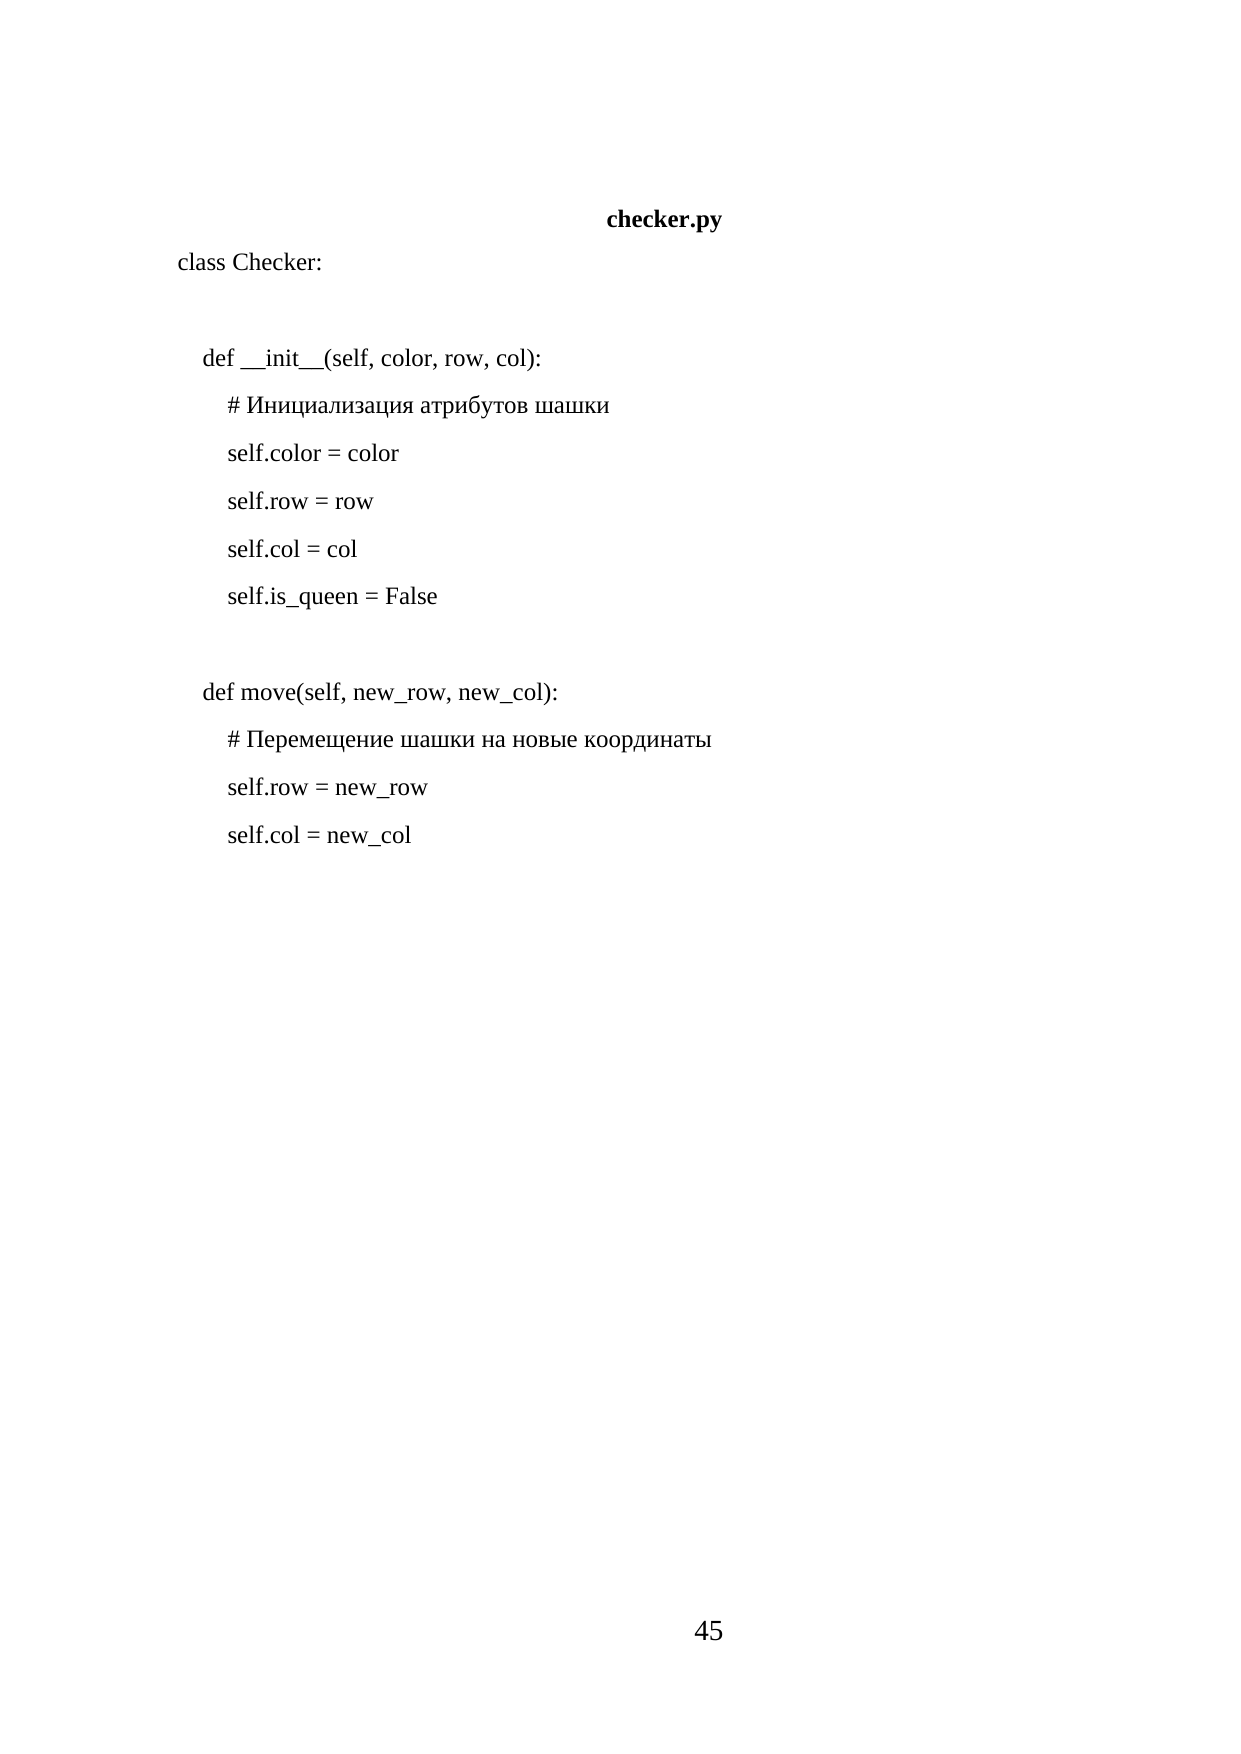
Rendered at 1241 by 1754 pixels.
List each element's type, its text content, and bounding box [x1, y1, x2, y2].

text self.col = new_col [177, 820, 1152, 849]
text # Перемещение шашки на новые координаты [177, 724, 1152, 753]
text def __init__(self, color, row, col): [177, 343, 1152, 372]
text checker.py [177, 204, 1152, 233]
text self.row = new_row [177, 772, 1152, 801]
text def move(self, new_row, new_col): [177, 677, 1152, 706]
text self.color = color [177, 438, 1152, 467]
text class Checker: [177, 247, 1152, 276]
text self.col = col [177, 534, 1152, 562]
text self.row = row [177, 486, 1152, 515]
text self.is_queen = False [177, 581, 1152, 610]
text # Инициализация атрибутов шашки [177, 391, 1152, 419]
